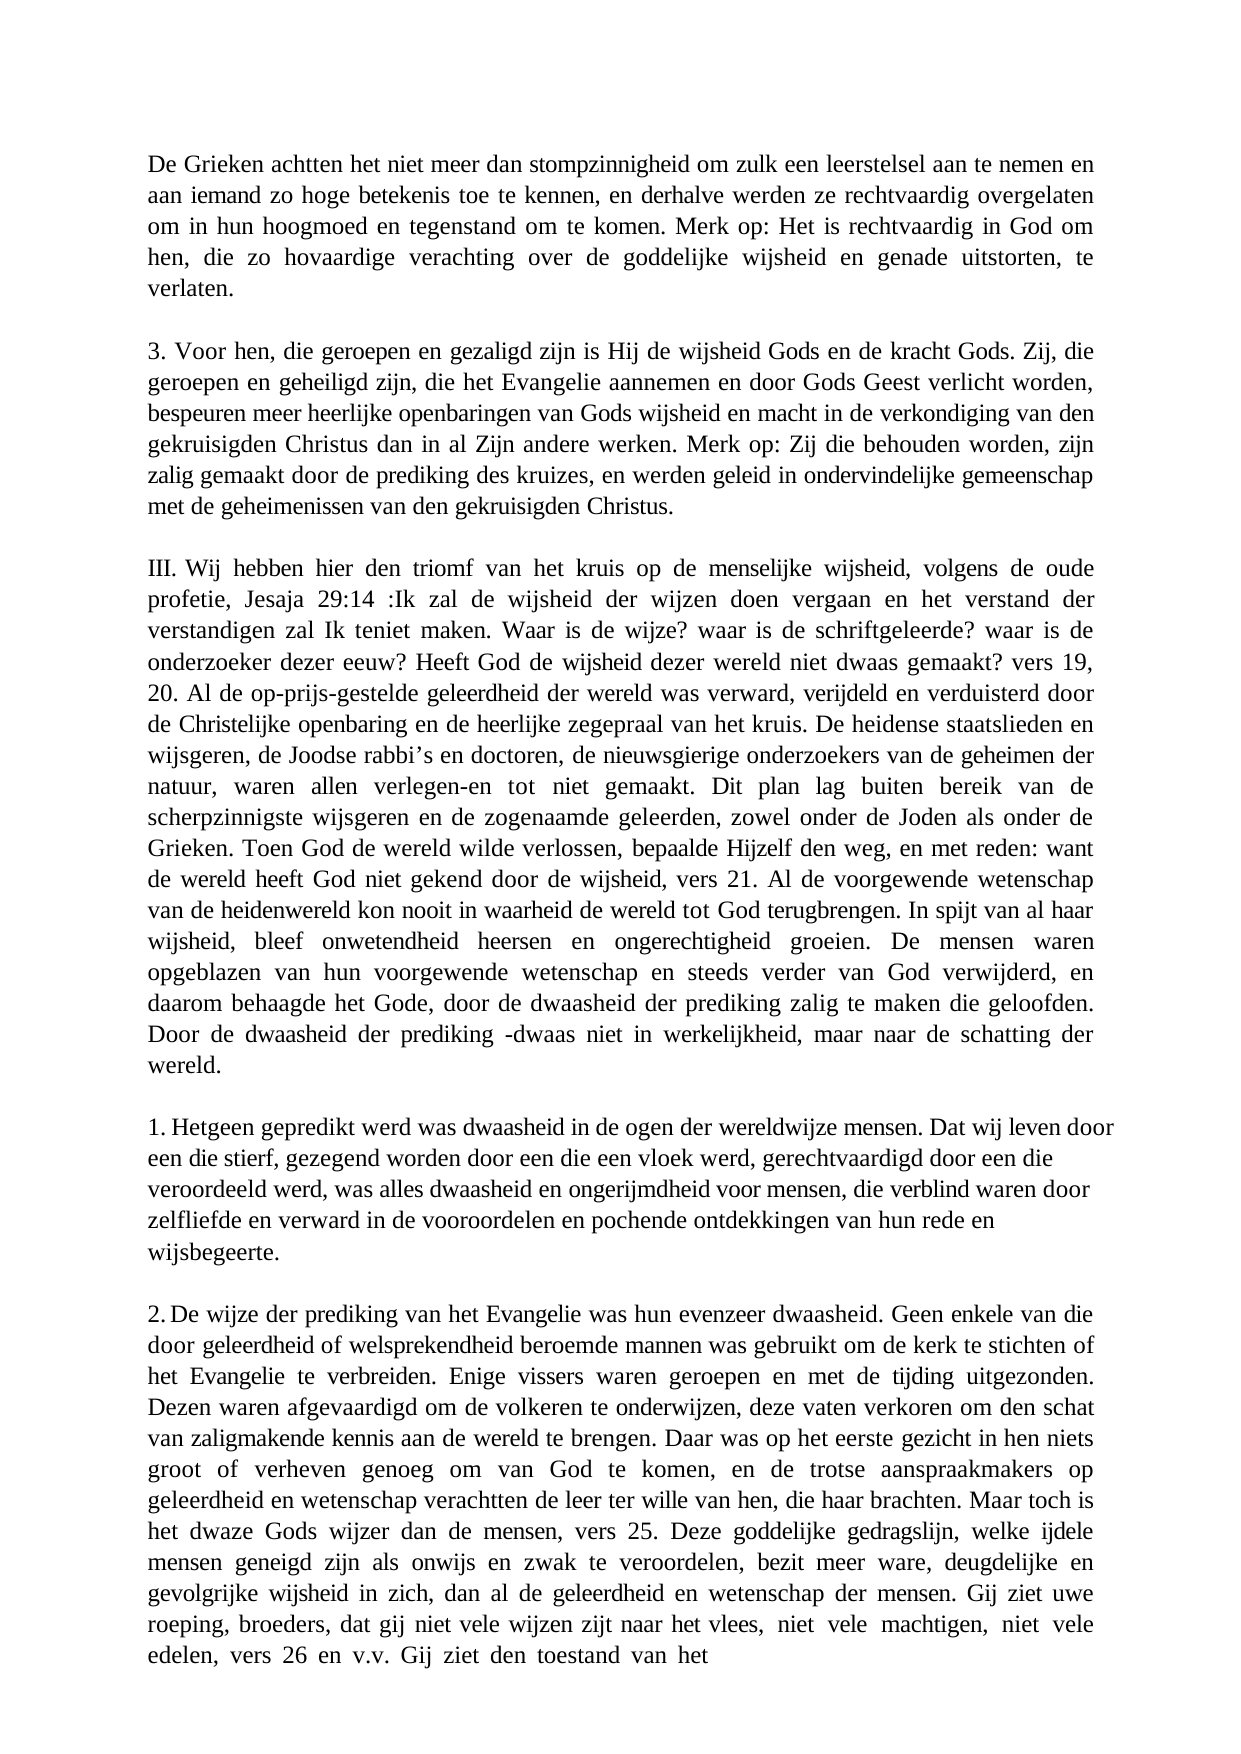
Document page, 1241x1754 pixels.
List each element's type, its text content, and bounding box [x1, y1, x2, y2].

list Wij hebben hier den triomf van het kruis op de menselijke wijsheid, volgens de oude profetie, Jesaja 29:14 :Ik zal de wijsheid der wijzen doen vergaan en het verstand der verstandigen zal Ik teniet maken. Waar is de wijze? waar is de schriftgeleerde? waar is de onderzoeker dezer eeuw? Heeft God de wijsheid dezer wereld niet dwaas gemaakt? vers 19, 20. Al de op-prijs-gestelde geleerdheid der wereld was verward, verijdeld en verduisterd door de Christelijke openbaring en de heerlijke zegepraal van het kruis. De heidense staatslieden en wijsgeren, de Joodse rabbi’s en doctoren, de nieuwsgierige onderzoekers van de geheimen der natuur, waren allen verlegen-en tot niet gemaakt. Dit plan lag buiten bereik van de scherpzinnigste wijsgeren en de zogenaamde geleerden, zowel onder de Joden als onder de Grieken. Toen God de wereld wilde verlossen, bepaalde Hijzelf den weg, en met reden: want de wereld heeft God niet gekend door de wijsheid, vers 21. Al de voorgewende wetenschap van de heidenwereld kon nooit in waarheid de wereld tot God terugbrengen. In spijt van al haar wijsheid, bleef onwetendheid heersen en ongerechtigheid groeien. De mensen waren opgeblazen van hun voorgewende wetenschap en steeds verder van God verwijderd, en daarom behaagde het Gode, door de dwaasheid der prediking zalig te maken die geloofden. Door de dwaasheid der prediking -dwaas niet in werkelijkheid, maar naar de schatting der wereld. [147, 553, 1094, 1079]
list De wijze der prediking van het Evangelie was hun evenzeer dwaasheid. Geen enkele van die door geleerdheid of welsprekendheid beroemde mannen was gebruikt om de kerk te stichten of het Evangelie te verbreiden. Enige vissers waren geroepen en met de tijding uitgezonden. Dezen waren afgevaardigd om de volkeren te onderwijzen, deze vaten verkoren om den schat van zaligmakende kennis aan de wereld te brengen. Daar was op het eerste gezicht in hen niets groot of verheven genoeg om van God te komen, en de trotse aanspraakmakers op geleerdheid en wetenschap verachtten de leer ter wille van hen, die haar brachten. Maar toch is het dwaze Gods wijzer dan de mensen, vers 25. Deze goddelijke gedragslijn, welke ijdele mensen geneigd zijn als onwijs en zwak te veroordelen, bezit meer ware, deugdelijke en gevolgrijke wijsheid in zich, dan al de geleerdheid en wetenschap der mensen. Gij ziet uwe roeping, broeders, dat gij niet vele wijzen zijt naar het vlees, niet vele machtigen, niet vele edelen, vers 26 en v.v. Gij ziet den toestand van het [147, 1299, 1094, 1669]
list Hetgeen gepredikt werd was dwaasheid in de ogen der wereldwijze mensen. Dat wij leven door een die stierf, gezegend worden door een die een vloek werd, gerechtvaardigd door een die veroordeeld werd, was alles dwaasheid en ongerijmdheid voor mensen, die verblind waren door zelfliefde en verward in de vooroordelen en pochende ontdekkingen van hun rede en wijsbegeerte. [147, 1112, 1122, 1265]
text De Grieken achtten het niet meer dan stompzinnigheid om zulk een leerstelsel aan te nemen en aan iemand zo hoge betekenis toe te kennen, en derhalve werden ze rechtvaardig overgelaten om in hun hoogmoed en tegenstand om te komen. Merk op: Het is rechtvaardig in God om hen, die zo hovaardige verachting over de goddelijke wijsheid en genade uitstorten, te verlaten. [147, 149, 1094, 302]
list Voor hen, die geroepen en gezaligd zijn is Hij de wijsheid Gods en de kracht Gods. Zij, die geroepen en geheiligd zijn, die het Evangelie aannemen en door Gods Geest verlicht worden, bespeuren meer heerlijke openbaringen van Gods wijsheid en macht in de verkondiging van den gekruisigden Christus dan in al Zijn andere werken. Merk op: Zij die behouden worden, zijn zalig gemaakt door de prediking des kruizes, en werden geleid in ondervindelijke gemeenschap met de geheimenissen van den gekruisigden Christus. [147, 336, 1094, 520]
